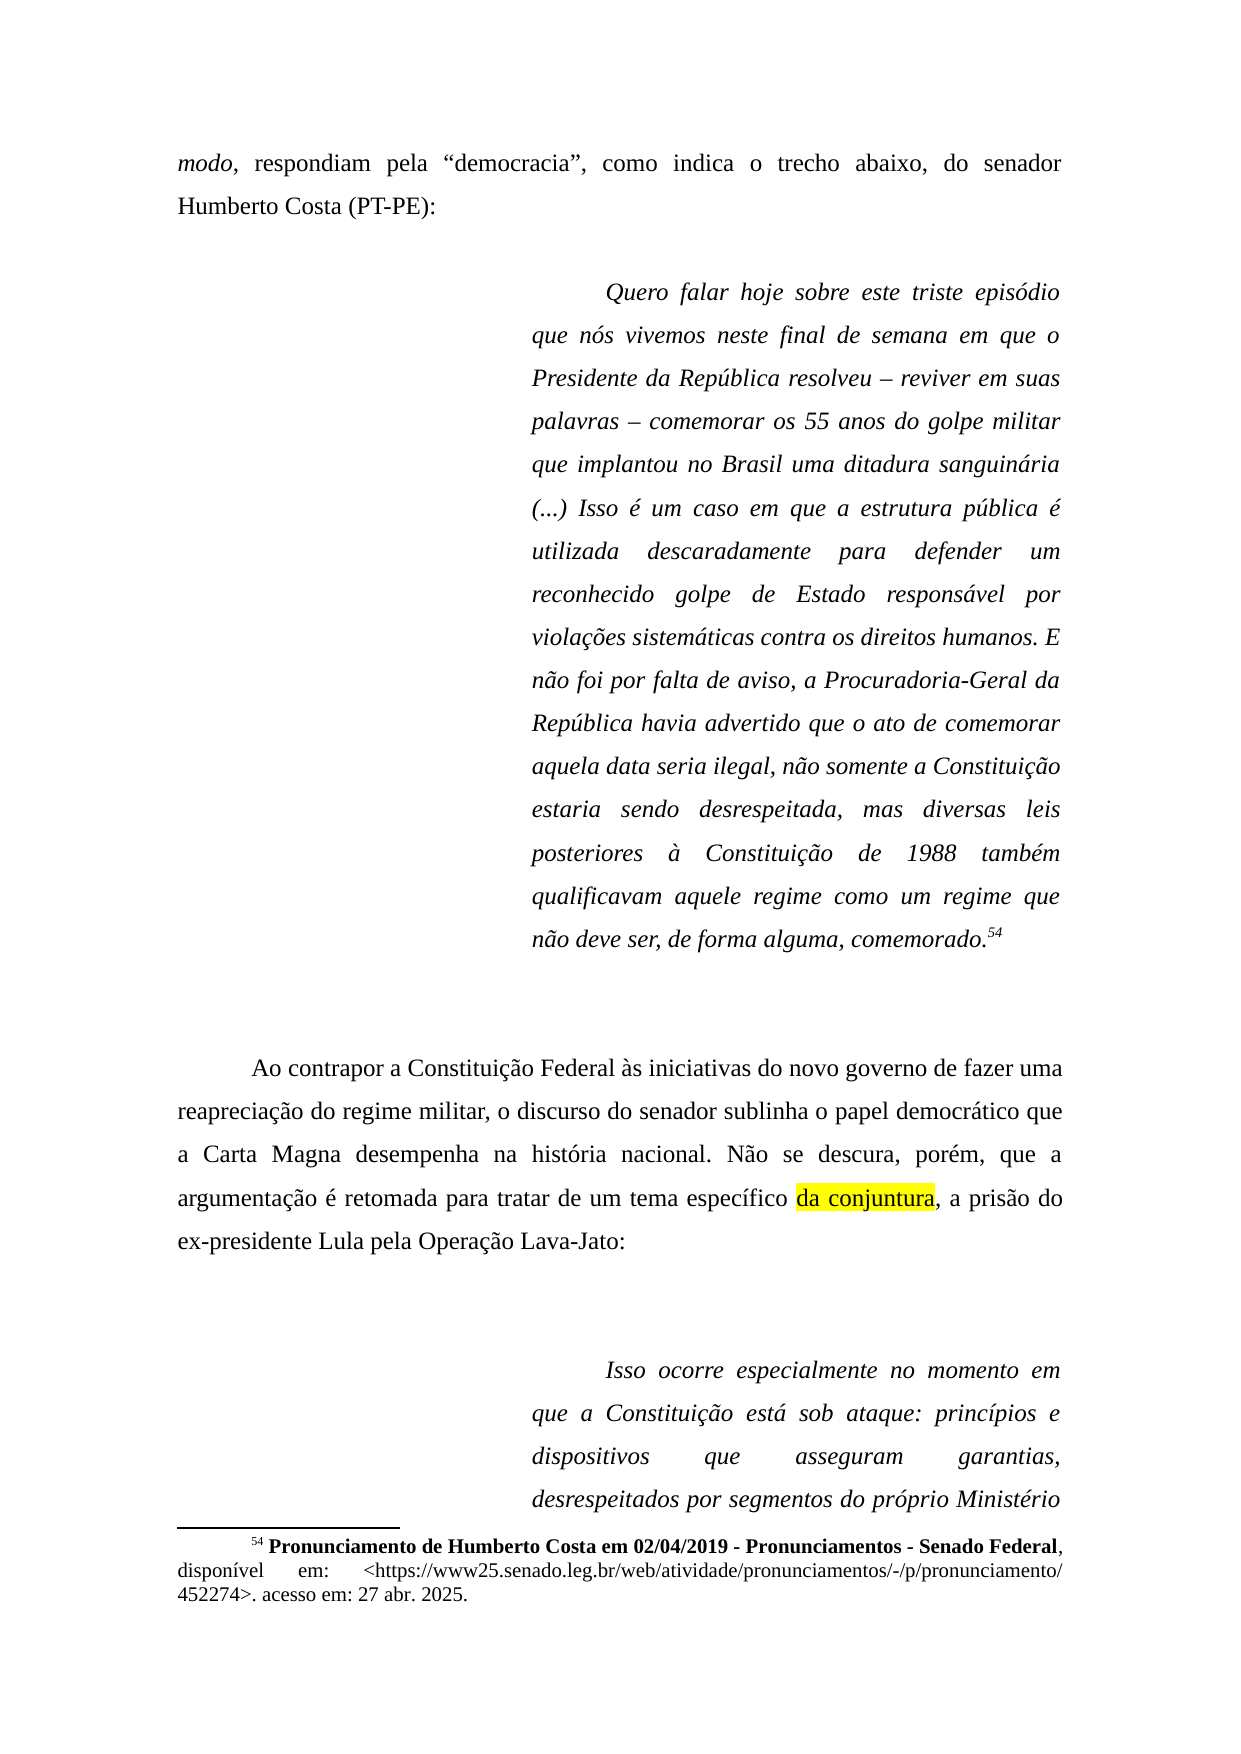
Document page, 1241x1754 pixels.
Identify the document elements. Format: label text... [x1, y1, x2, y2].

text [532, 1355, 1063, 1513]
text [177, 148, 1063, 219]
text Ao contrapor a Constituição Federal às iniciativas do novo governo de fazer uma reapreciação do regime militar, o discurso do senador sublinha o papel democrático que a Carta Magna desempenha na história nacional. Não se descura, porém, que a argumentação é retomada para tratar de um tema específico da conjuntura, a prisão do ex-presidente Lula pela Operação Lava-Jato: [177, 1053, 1063, 1254]
text Quero falar hoje sobre este triste episódio que nós vivemos neste final de semana em que o Presidente da República resolveu – reviver em suas palavras – comemorar os 55 anos do golpe militar que implantou no Brasil uma ditadura sanguinária (...) Isso é um caso em que a estrutura pública é utilizada descaradamente para defender um reconhecido golpe de Estado responsável por violações sistemáticas contra os direitos humanos. E não foi por falta de aviso, a Procuradoria-Geral da República havia advertido que o ato de comemorar aquela data seria ilegal, não somente a Constituição estaria sendo desrespeitada, mas diversas leis posteriores à Constituição de 1988 também qualificavam aquele regime como um regime que não deve ser, de forma alguma, comemorado. [532, 277, 1063, 953]
